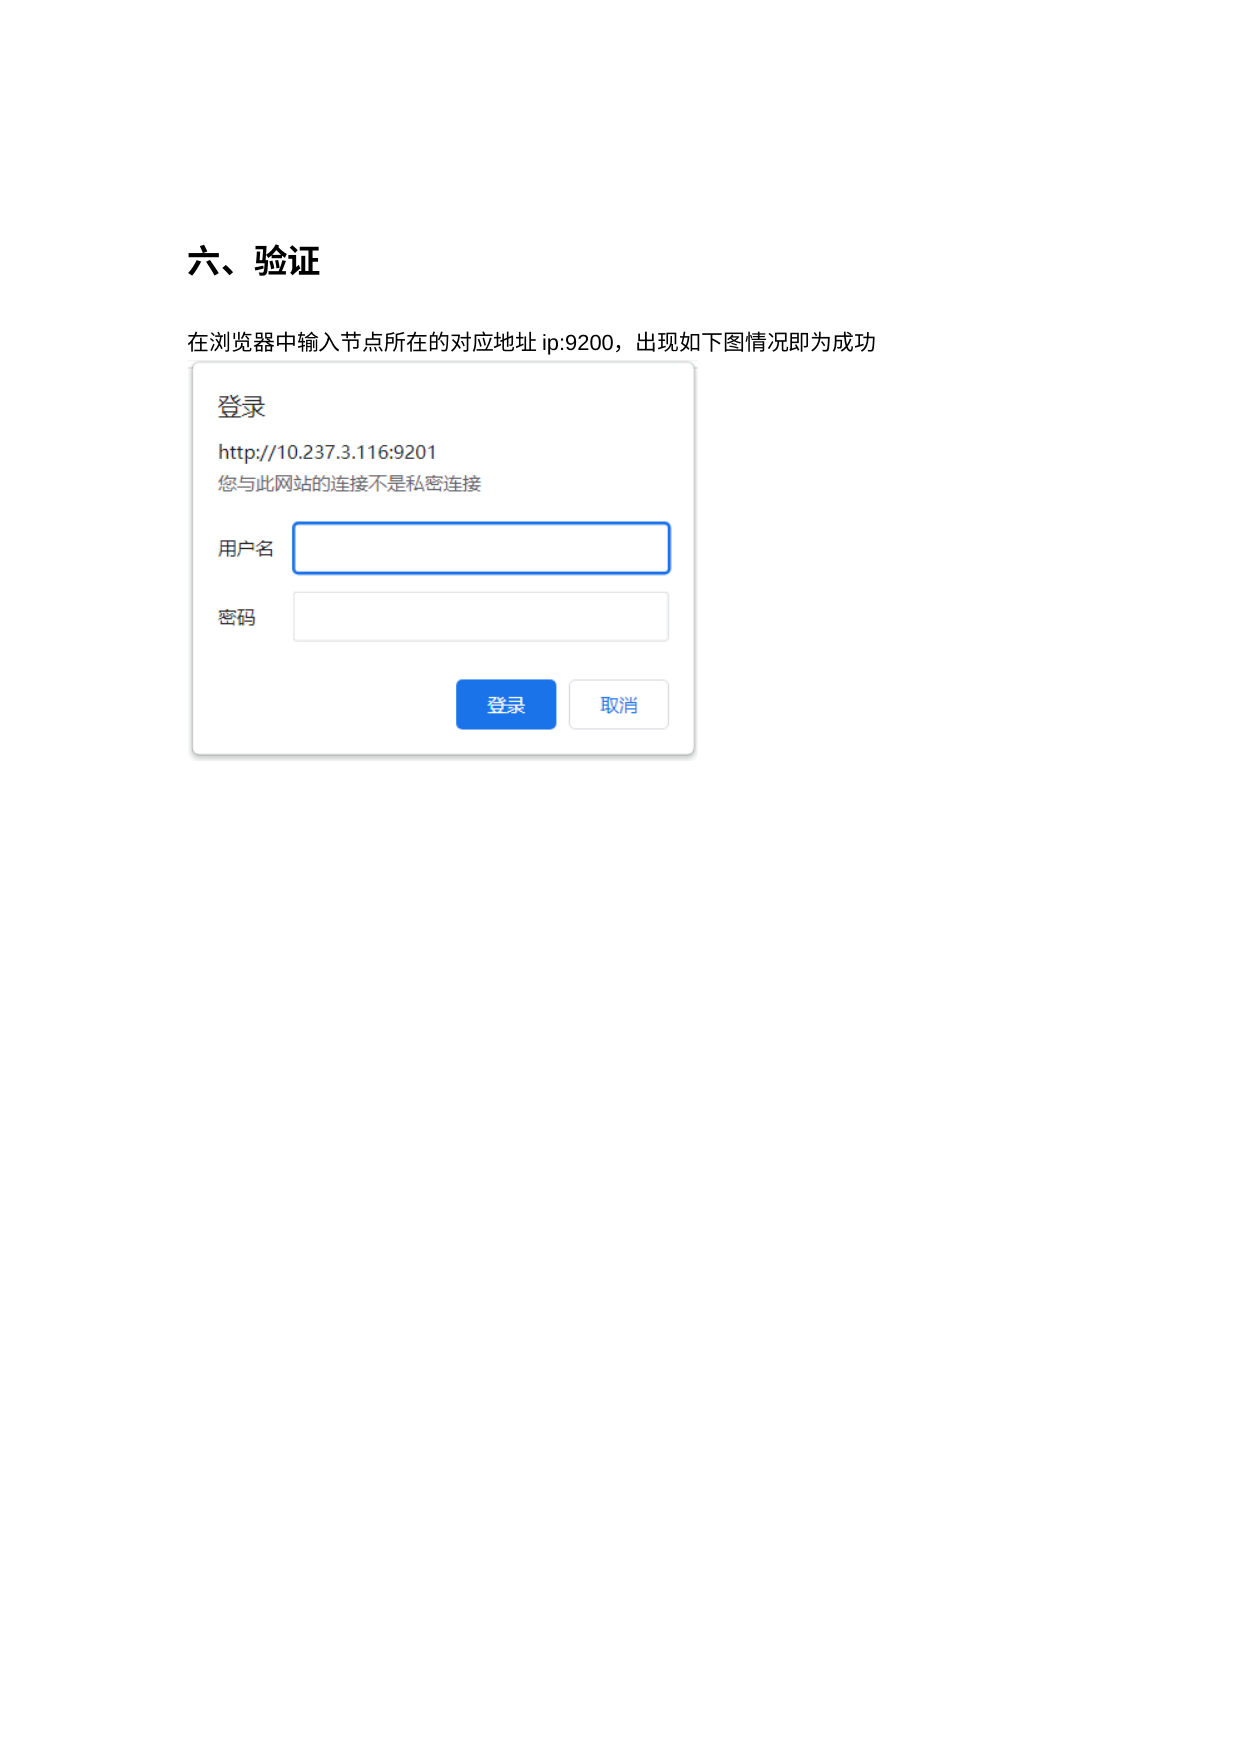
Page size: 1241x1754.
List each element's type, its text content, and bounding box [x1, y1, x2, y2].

subtitle 六、验证 [187, 219, 1053, 299]
picture [187, 360, 698, 761]
text 在浏览器中输入节点所在的对应地址ip:9200，出现如下图情况即为成功 [187, 320, 1053, 361]
